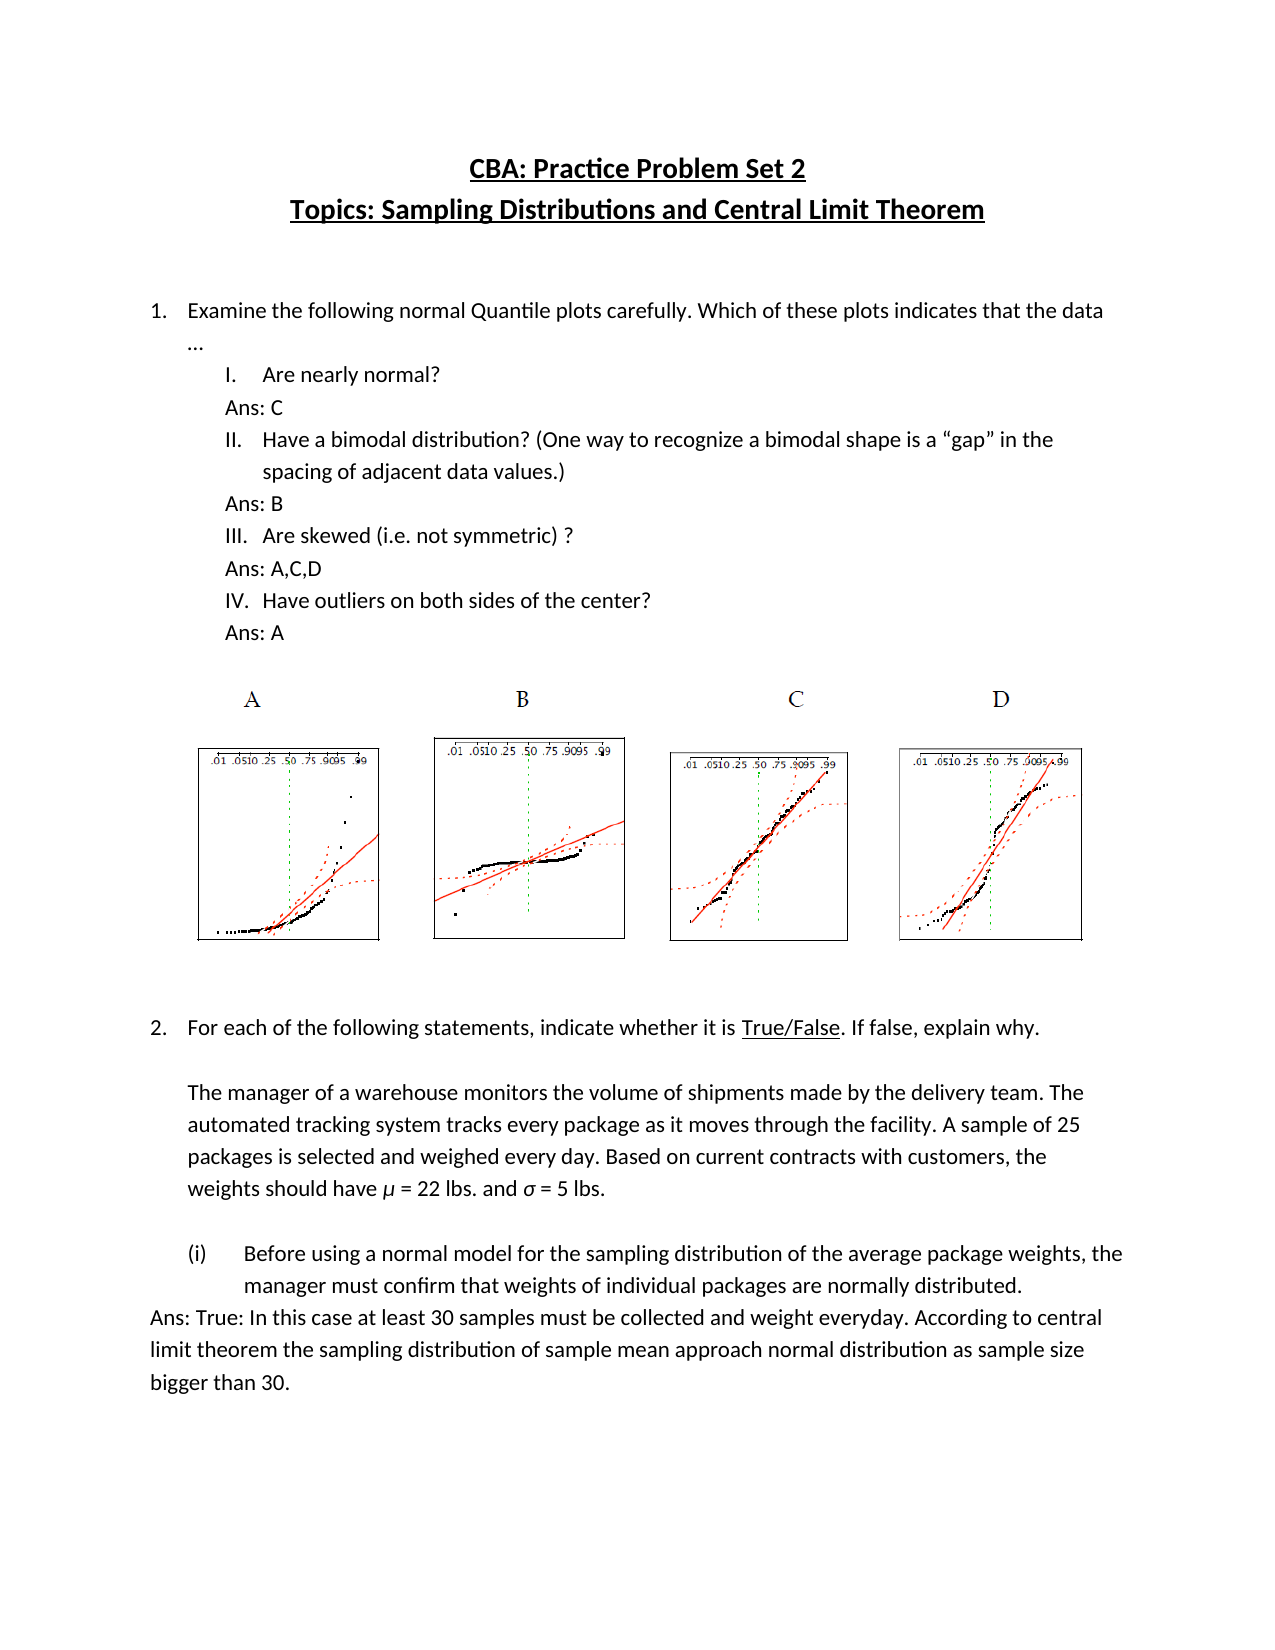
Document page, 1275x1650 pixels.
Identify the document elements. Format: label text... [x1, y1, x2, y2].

list Examine the following normal Quantile plots carefully. Which of these plots indicates that the data … [150, 296, 1125, 356]
list For each of the following statements, indicate whether it is True/False. If false, explain why. [150, 1013, 1125, 1042]
list Have a bimodal distribution? (One way to recognize a bimodal shape is a “gap” in the spacing of adjacent data values.) [225, 425, 1125, 485]
text Topics: Sampling Distributions and Central Limit Theorem [150, 191, 1125, 227]
text Ans: True: In this case at least 30 samples must be collected and weight everyday. According to central limit theorem the sampling distribution of sample mean approach normal distribution as sample size bigger than 30. [150, 1303, 1125, 1396]
text The manager of a warehouse monitors the volume of shipments made by the delivery team. The automated tracking system tracks every package as it moves through the facility. A sample of 25 packages is selected and weighed every day. Based on current contracts with customers, the weights should have μ = 22 lbs. and σ = 5 lbs. [187, 1078, 1125, 1202]
text Ans: B [225, 489, 1125, 517]
list Have outliers on both sides of the center? [225, 586, 1125, 614]
text CBA: Practice Problem Set 2 [150, 150, 1125, 186]
text Ans: A,C,D [225, 554, 1125, 582]
list Are skewed (i.e. not symmetric) ? [225, 522, 1125, 549]
text Ans: C [225, 393, 1125, 421]
text Ans: A [225, 618, 1125, 646]
list Are nearly normal? [225, 361, 1125, 389]
list Before using a normal model for the sampling distribution of the average package weights, the manager must confirm that weights of individual packages are normally distributed. [187, 1239, 1125, 1299]
